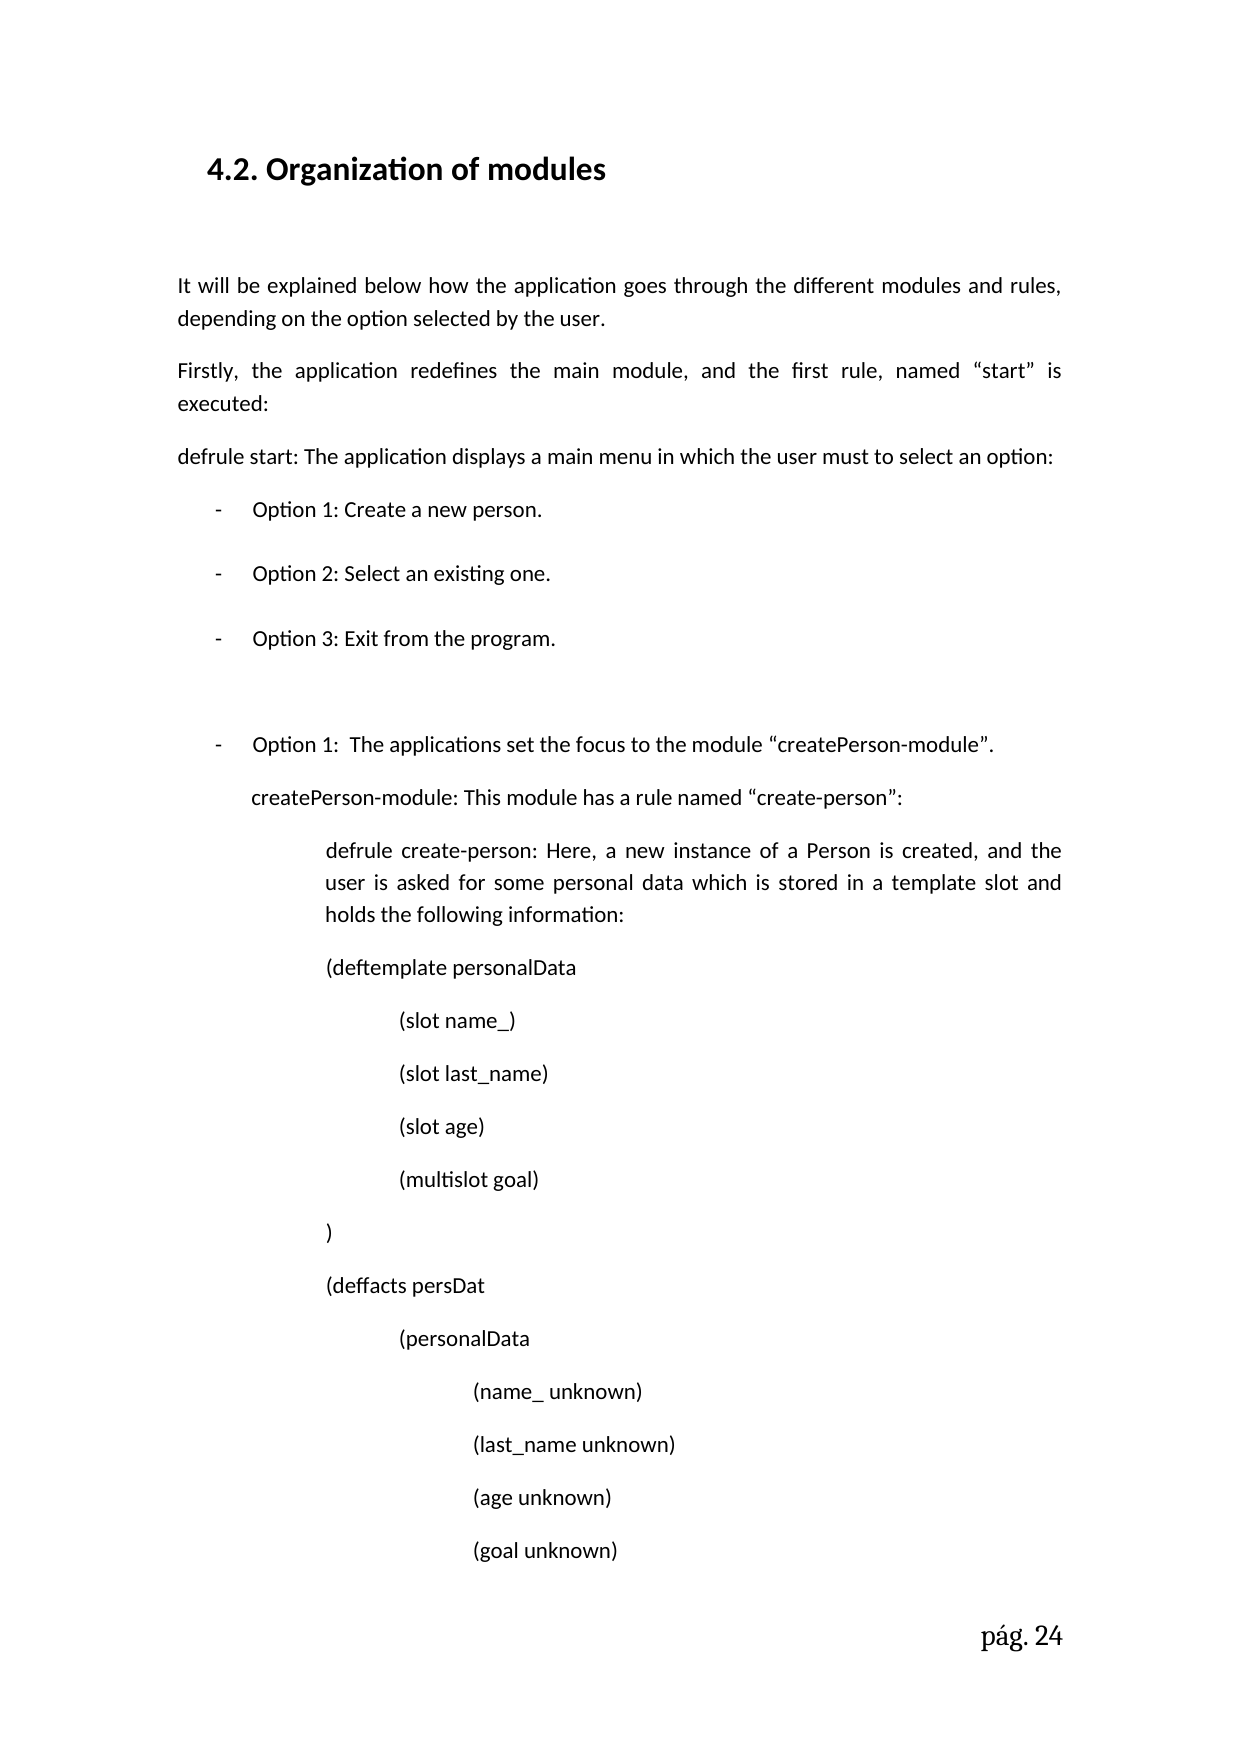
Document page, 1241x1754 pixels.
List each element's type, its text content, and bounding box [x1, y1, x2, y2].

list Option 3: Exit from the program. [215, 624, 1063, 652]
text (multislot goal) [325, 1165, 1063, 1193]
text (slot name_) [325, 1006, 1063, 1034]
text (personalData [325, 1324, 1063, 1352]
list Option 1: The applications set the focus to the module “createPerson-module”. [215, 730, 1063, 758]
text It will be explained below how the application goes through the different modules and rules, depending on the option selected by the user. [177, 271, 1063, 332]
text (deftemplate personalData [325, 953, 1063, 981]
list Option 1: Create a new person. [215, 495, 1063, 523]
text defrule create-person: Here, a new instance of a Person is created, and the user is asked for some personal data which is stored in a template slot and holds the following information: [325, 836, 1063, 928]
list Option 2: Select an existing one. [215, 559, 1063, 587]
text defrule start: The application displays a main menu in which the user must to select an option: [177, 442, 1063, 470]
text (last_name unknown) [325, 1430, 1063, 1458]
text (deffacts persDat [325, 1271, 1063, 1299]
text (name_ unknown) [325, 1377, 1063, 1405]
text (age unknown) [325, 1483, 1063, 1511]
text (slot last_name) [325, 1059, 1063, 1087]
text ) [325, 1218, 1063, 1246]
text (goal unknown) [325, 1536, 1063, 1564]
list Organization of modules [207, 148, 1063, 188]
text Firstly, the application redefines the main module, and the first rule, named “start” is executed: [177, 357, 1063, 417]
text (slot age) [325, 1112, 1063, 1140]
text createPerson-module: This module has a rule named “create-person”: [251, 783, 1063, 811]
